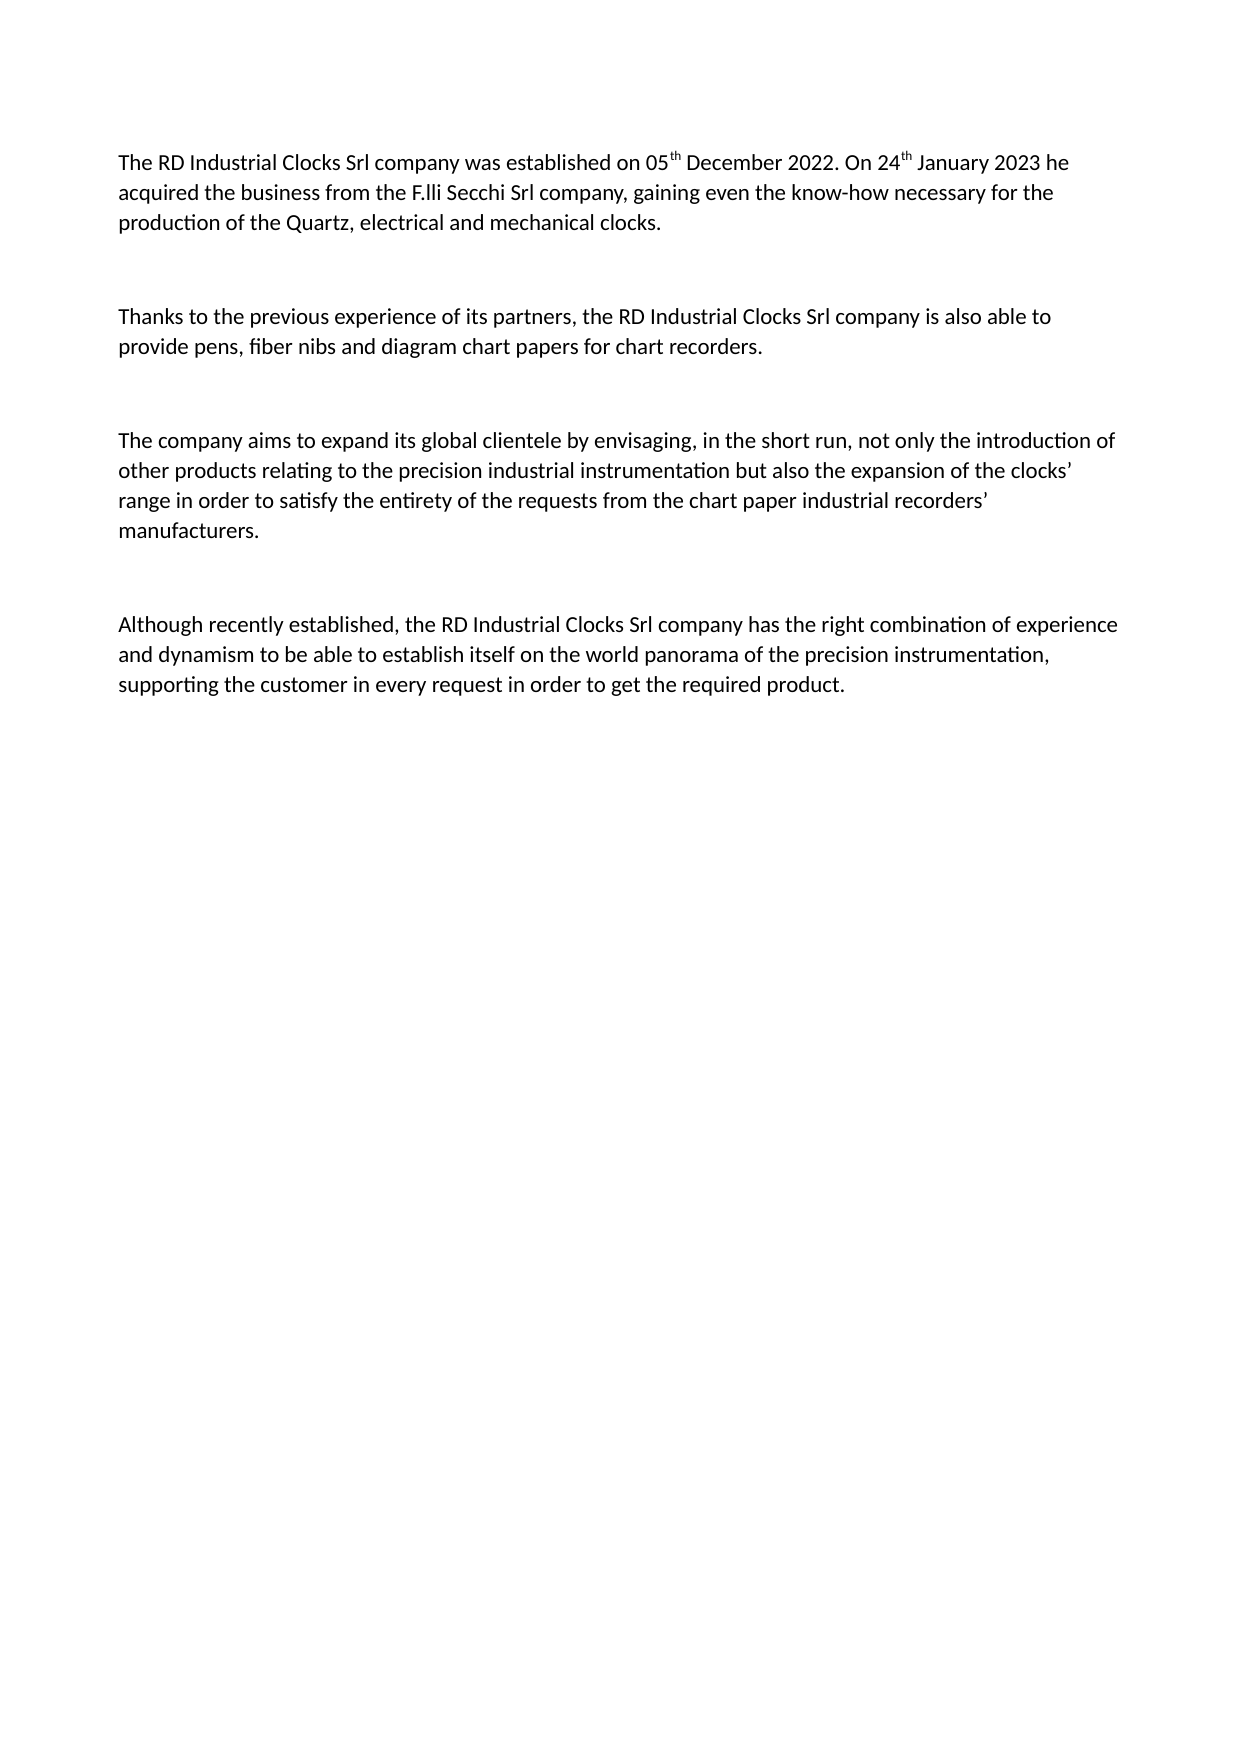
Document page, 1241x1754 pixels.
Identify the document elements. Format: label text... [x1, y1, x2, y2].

text The RD Industrial Clocks Srl company was established on 05th December 2022. On 24th January 2023 he acquired the business from the F.lli Secchi Srl company, gaining even the know-how necessary for the production of the Quartz, electrical and mechanical clocks. [118, 148, 1122, 236]
text Although recently established, the RD Industrial Clocks Srl company has the right combination of experience and dynamism to be able to establish itself on the world panorama of the precision instrumentation, supporting the customer in every request in order to get the required product. [118, 610, 1122, 698]
text Thanks to the previous experience of its partners, the RD Industrial Clocks Srl company is also able to provide pens, fiber nibs and diagram chart papers for chart recorders. [118, 302, 1122, 360]
text The company aims to expand its global clientele by envisaging, in the short run, not only the introduction of other products relating to the precision industrial instrumentation but also the expansion of the clocks’ range in order to satisfy the entirety of the requests from the chart paper industrial recorders’ manufacturers. [118, 426, 1122, 544]
